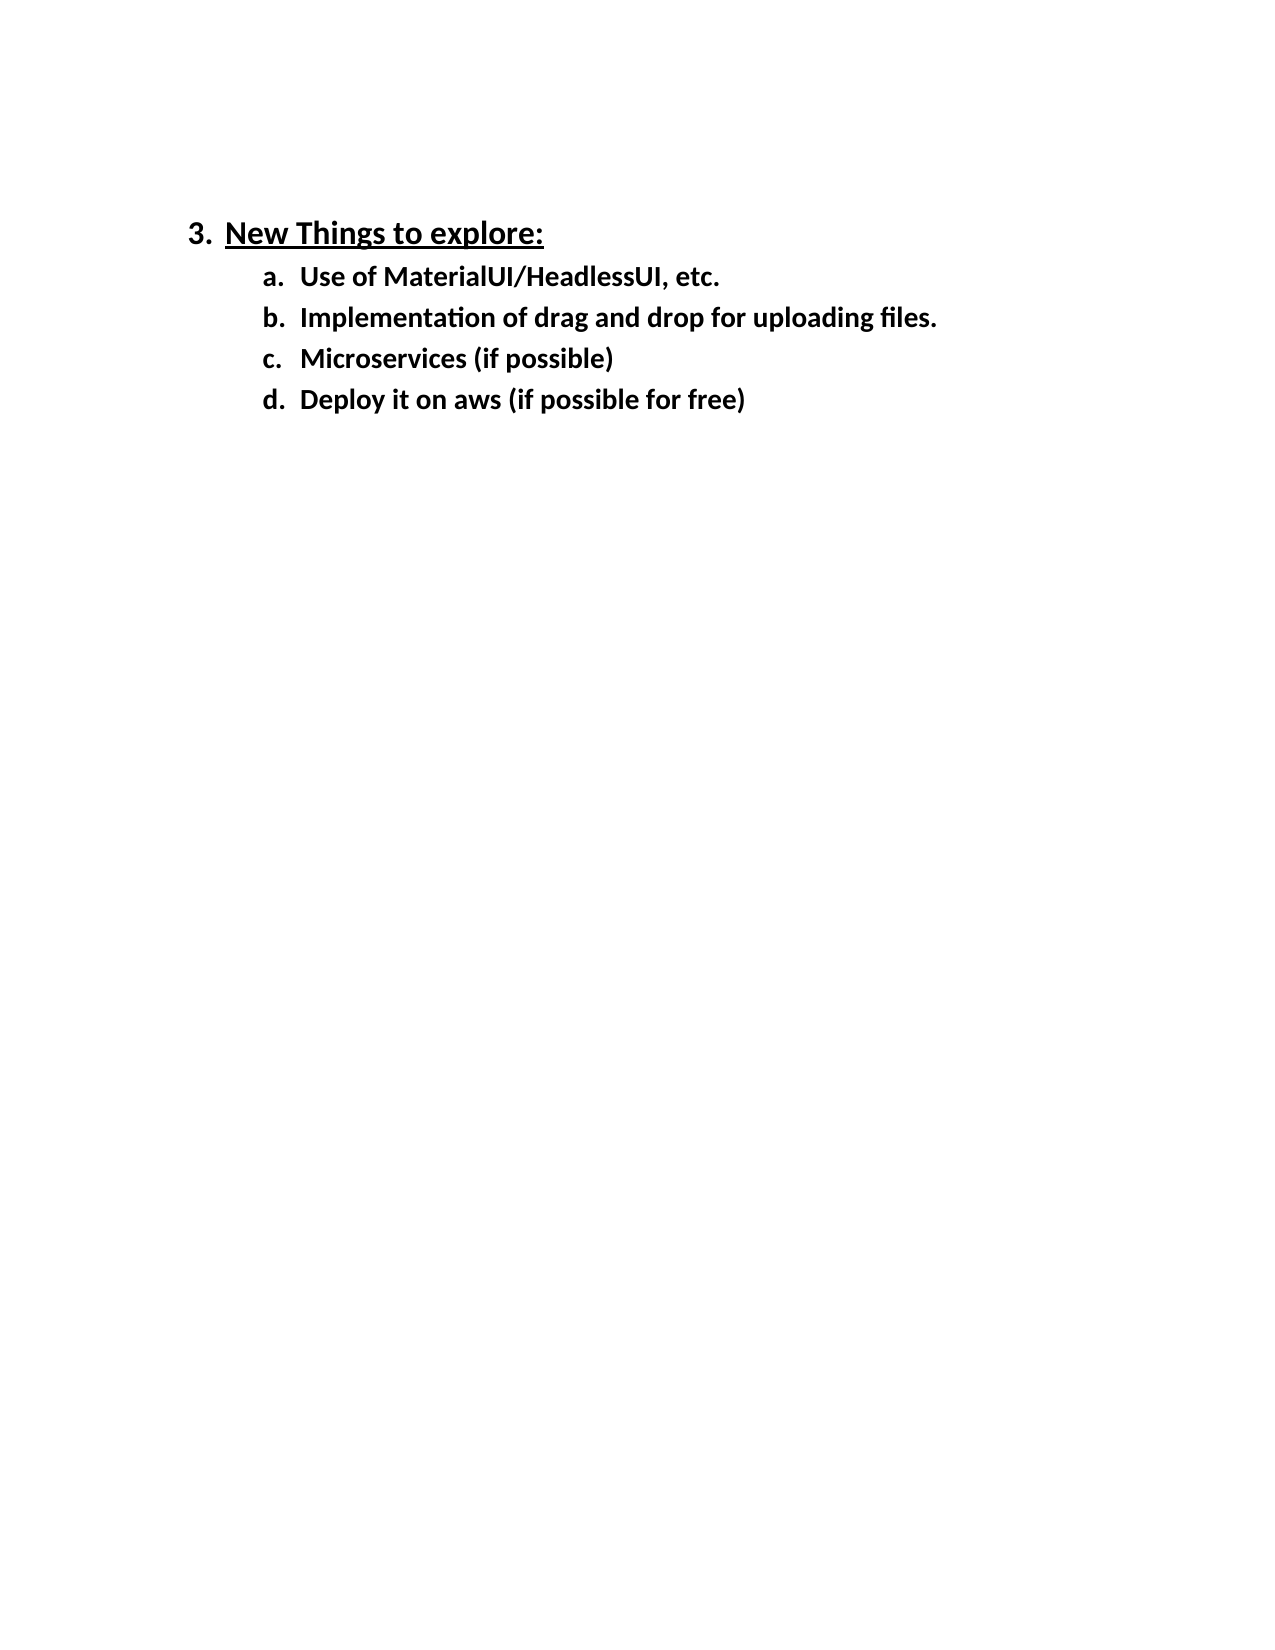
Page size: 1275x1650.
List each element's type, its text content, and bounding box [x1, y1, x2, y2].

list Microservices (if possible) [262, 340, 1125, 376]
list Use of MaterialUI/HeadlessUI, etc. [262, 258, 1125, 294]
list Deploy it on aws (if possible for free) [262, 381, 1125, 417]
list New Things to explore: [187, 212, 1125, 252]
list Implementation of drag and drop for uploading files. [262, 299, 1125, 335]
